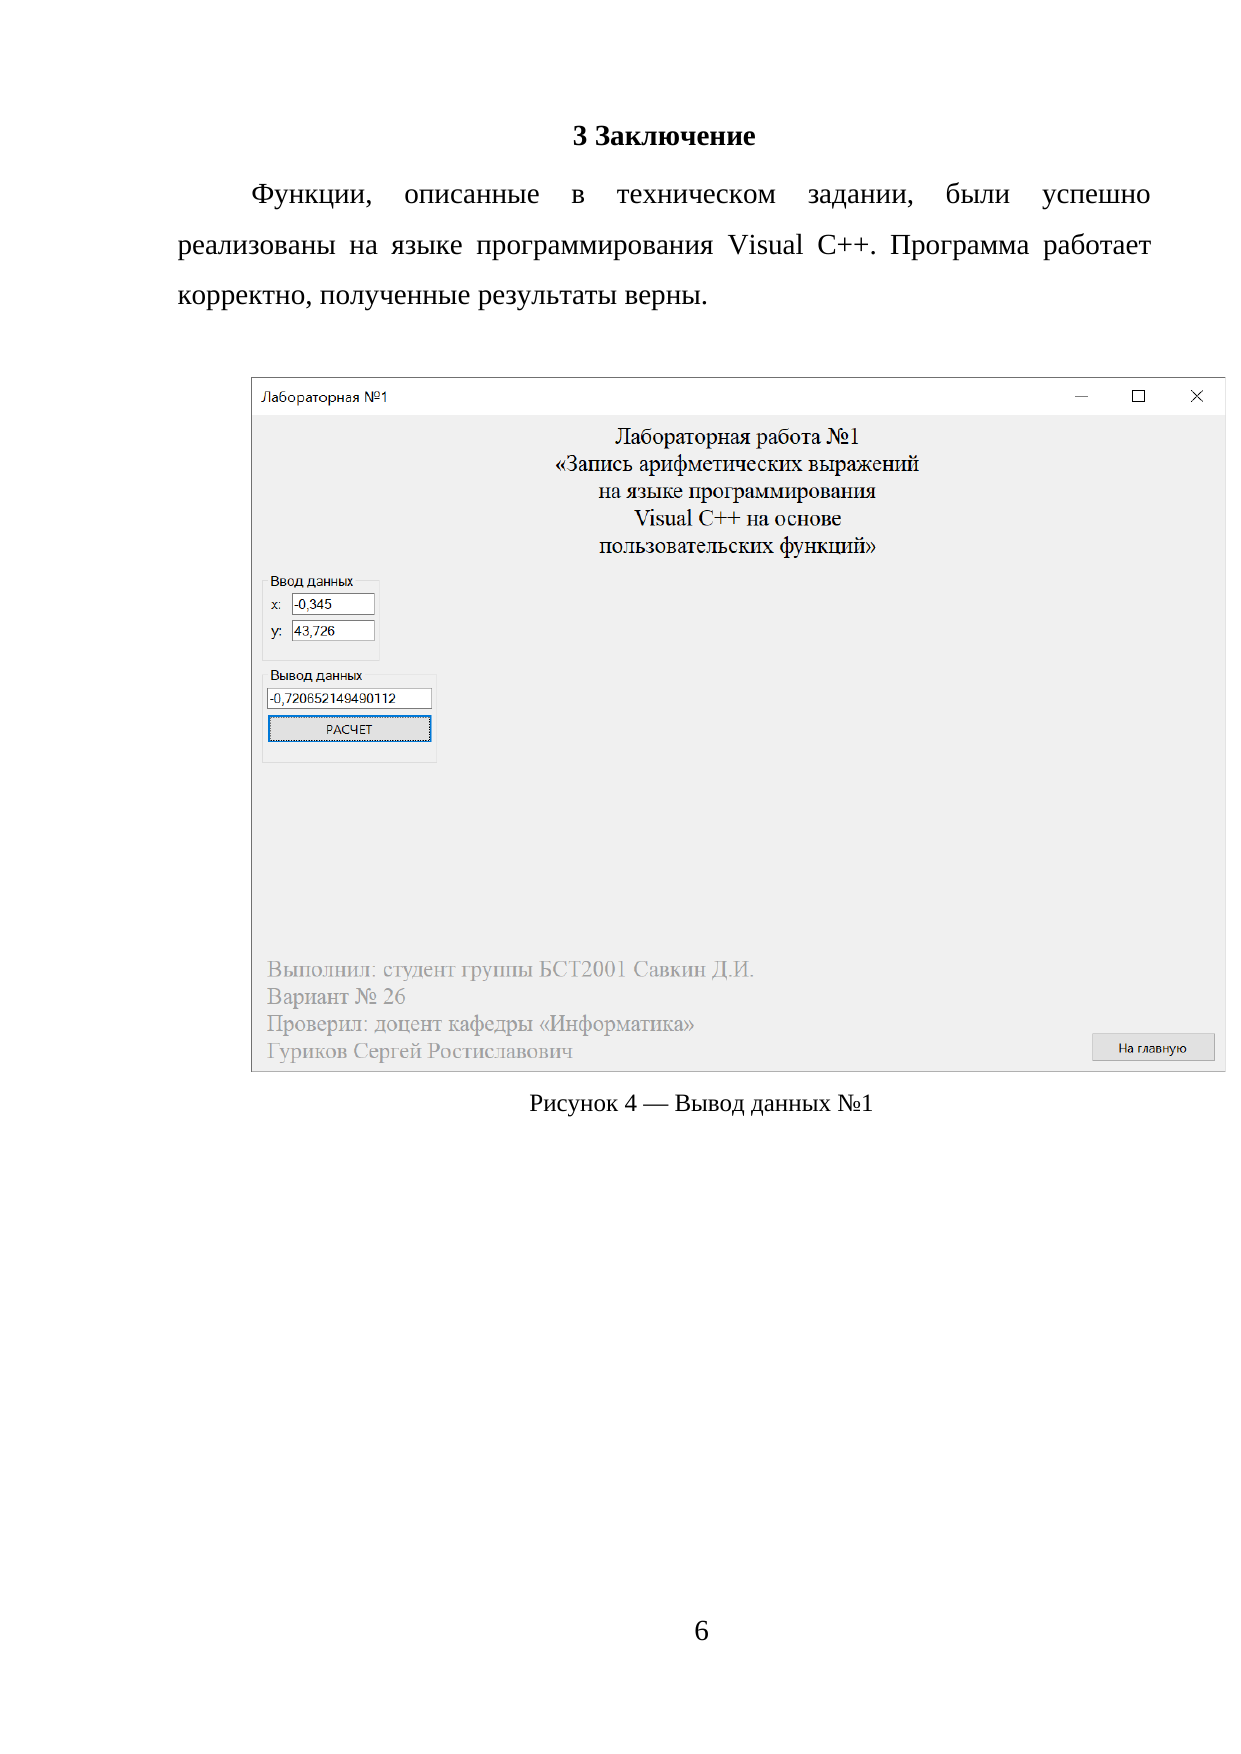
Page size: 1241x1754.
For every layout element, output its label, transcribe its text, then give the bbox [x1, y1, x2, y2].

picture [251, 377, 1226, 1072]
text Функции, описанные в техническом задании, были успешно реализованы на языке программирования Visual C++. Программа работает корректно, полученные результаты верны. [177, 177, 1152, 311]
subtitle 3 Заключение [177, 118, 1152, 152]
text Рисунок 4 — Вывод данных №1 [177, 1088, 1152, 1117]
